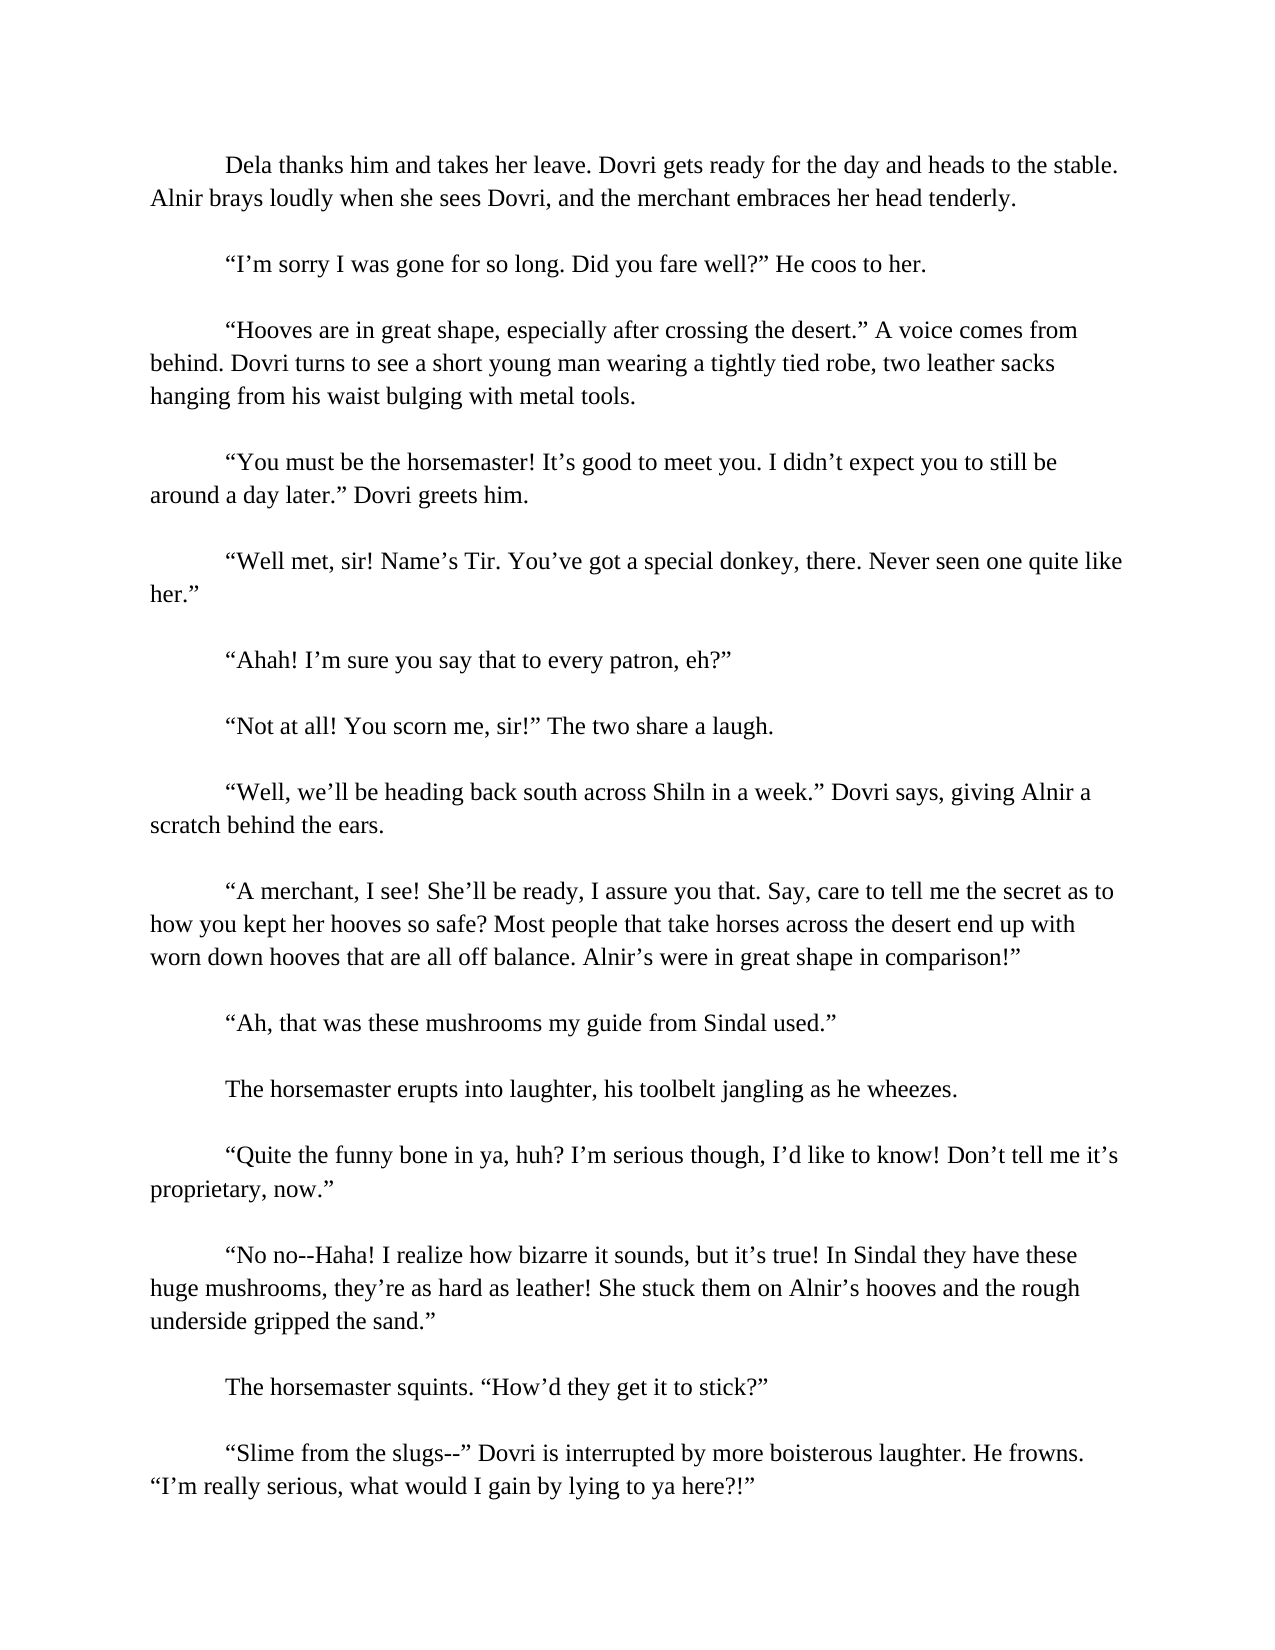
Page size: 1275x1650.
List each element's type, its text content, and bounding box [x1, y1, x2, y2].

text Dela thanks him and takes her leave. Dovri gets ready for the day and heads to the stable. Alnir brays loudly when she sees Dovri, and the merchant embraces her head tenderly. [150, 150, 1125, 212]
text “Ahah! I’m sure you say that to every patron, eh?” [150, 645, 1125, 674]
text “Slime from the slugs--” Dovri is interrupted by more boisterous laughter. He frowns. “I’m really serious, what would I gain by lying to ya here?!” [150, 1438, 1125, 1499]
text “Ah, that was these mushrooms my guide from Sindal used.” [150, 1008, 1125, 1037]
text “Well met, sir! Name’s Tir. You’ve got a special donkey, there. Never seen one quite like her.” [150, 546, 1125, 608]
text “Quite the funny bone in ya, huh? I’m serious though, I’d like to know! Don’t tell me it’s proprietary, now.” [150, 1141, 1125, 1202]
text The horsemaster squints. “How’d they get it to stick?” [150, 1372, 1125, 1401]
text “You must be the horsemaster! It’s good to meet you. I didn’t expect you to still be around a day later.” Dovri greets him. [150, 447, 1125, 509]
text “A merchant, I see! She’ll be ready, I assure you that. Say, care to tell me the secret as to how you kept her hooves so safe? Most people that take horses across the desert end up with worn down hooves that are all off balance. Alnir’s were in great shape in comparison!” [150, 876, 1125, 971]
text “No no--Haha! I realize how bizarre it sounds, but it’s true! In Sindal they have these huge mushrooms, they’re as hard as leather! She stuck them on Alnir’s hooves and the rough underside gripped the sand.” [150, 1240, 1125, 1334]
text “Well, we’ll be heading back south across Shiln in a week.” Dovri says, giving Alnir a scratch behind the ears. [150, 777, 1125, 839]
text “Hooves are in great shape, especially after crossing the desert.” A voice comes from behind. Dovri turns to see a short young man wearing a tightly tied robe, two leather sacks hanging from his waist bulging with metal tools. [150, 315, 1125, 410]
text “I’m sorry I was gone for so long. Did you fare well?” He coos to her. [150, 249, 1125, 278]
text “Not at all! You scorn me, sir!” The two share a laugh. [150, 711, 1125, 740]
text The horsemaster erupts into laughter, his toolbelt jangling as he wheezes. [150, 1074, 1125, 1103]
